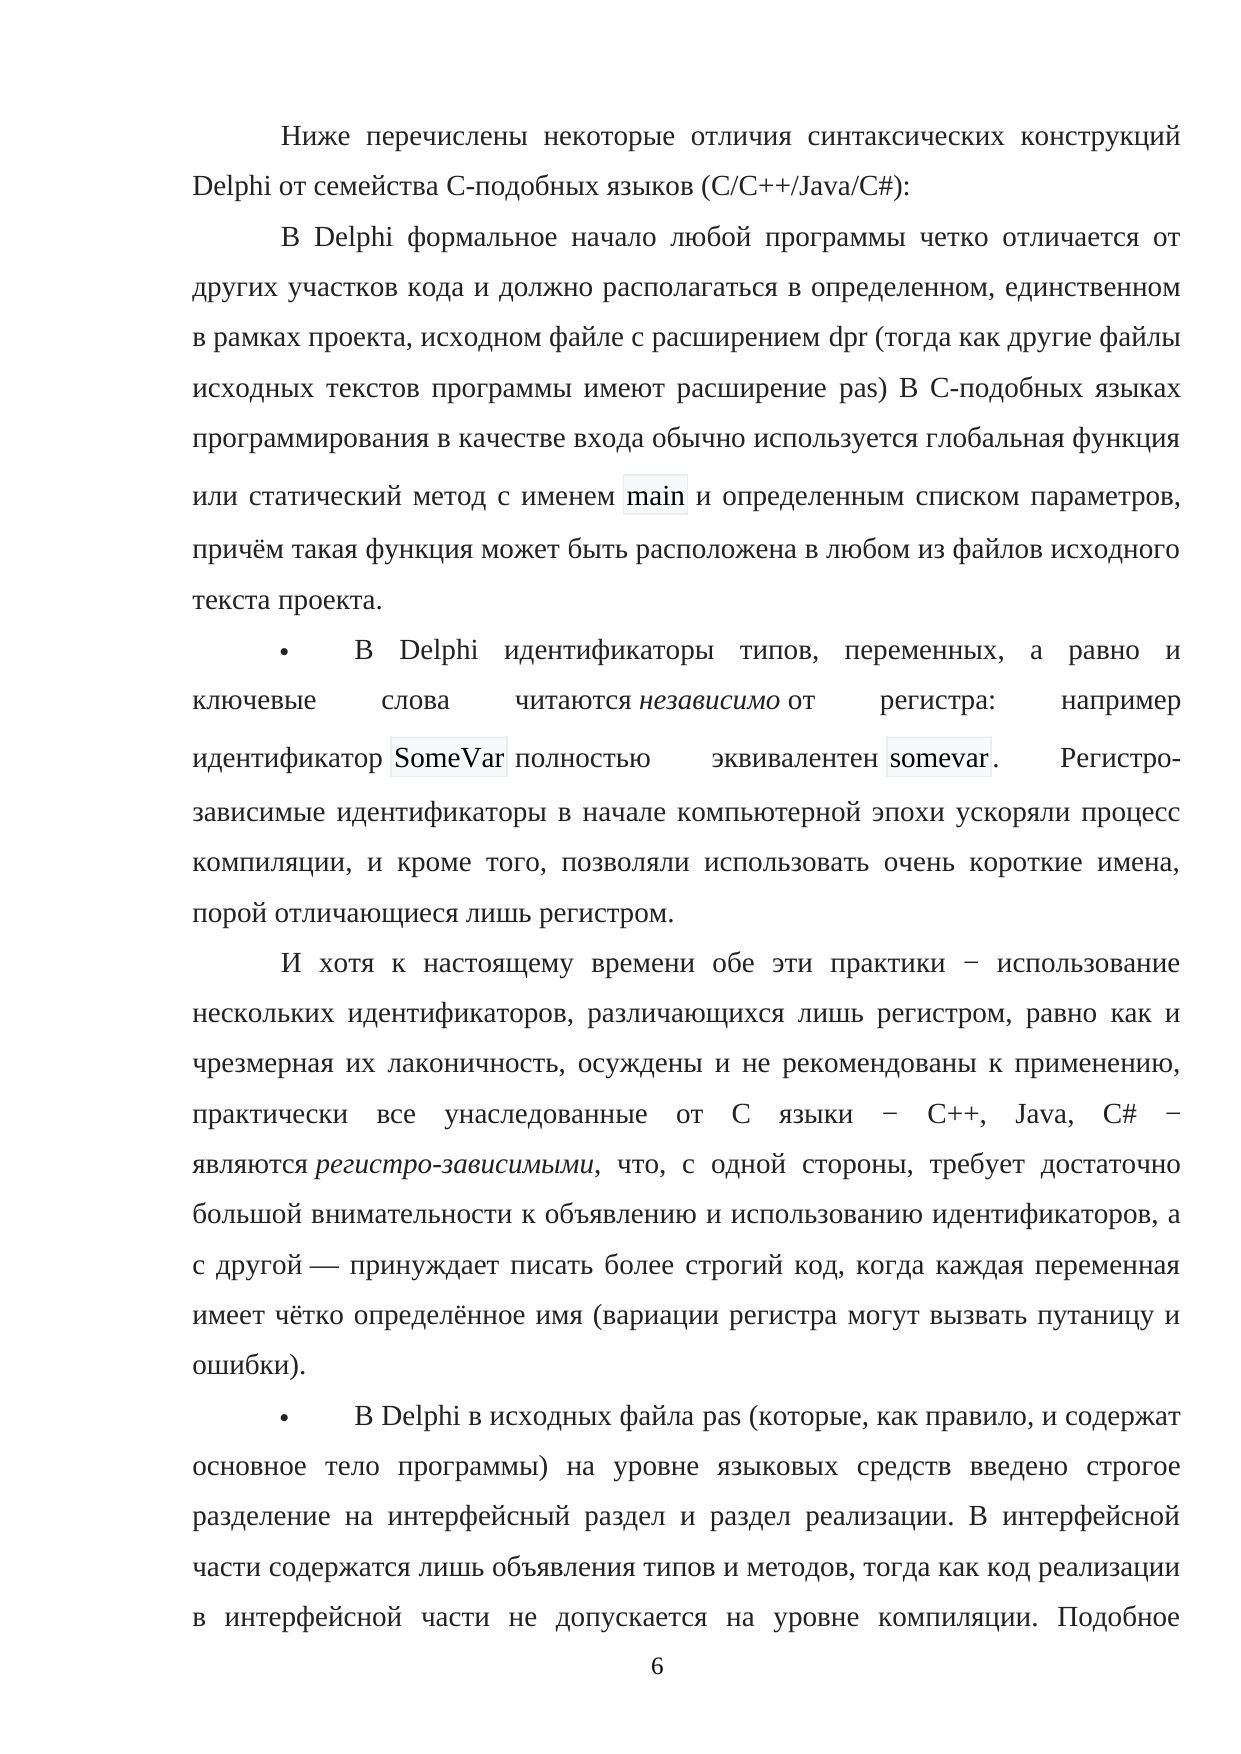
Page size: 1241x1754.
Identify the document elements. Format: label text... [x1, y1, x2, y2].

text Ниже перечислены некоторые отличия синтаксических конструкций Delphi от семейства C-подобных языков (C/C++/Java/C#): [192, 118, 1181, 202]
text В Delphi формальное начало любой программы четко отличается от других участков кода и должно располагаться в определенном, единственном в рамках проекта, исходном файле с расширением dpr (тогда как другие файлы исходных текстов программы имеют расширение pas) В С-подобных языках программирования в качестве входа обычно используется глобальная функция или статический метод с именем main и определенным списком параметров, причём такая функция может быть расположена в любом из файлов исходного текста проекта. [192, 219, 1181, 615]
list В Delphi идентификаторы типов, переменных, а равно и ключевые слова читаются независимо от регистра: например идентификатор SomeVar полностью эквивалентен somevar. Регистро-зависимые идентификаторы в начале компьютерной эпохи ускоряли процесс компиляции, и кроме того, позволяли использовать очень короткие имена, порой отличающиеся лишь регистром. [192, 632, 1181, 928]
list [192, 1398, 1181, 1633]
text И хотя к настоящему времени обе эти практики − использование нескольких идентификаторов, различающихся лишь регистром, равно как и чрезмерная их лаконичность, осуждены и не рекомендованы к применению, практически все унаследованные от С языки − C++, Java, C# − являются регистро-зависимыми, что, с одной стороны, требует достаточно большой внимательности к объявлению и использованию идентификаторов, а с другой — принуждает писать более строгий код, когда каждая переменная имеет чётко определённое имя (вариации регистра могут вызвать путаницу и ошибки). [192, 945, 1181, 1381]
